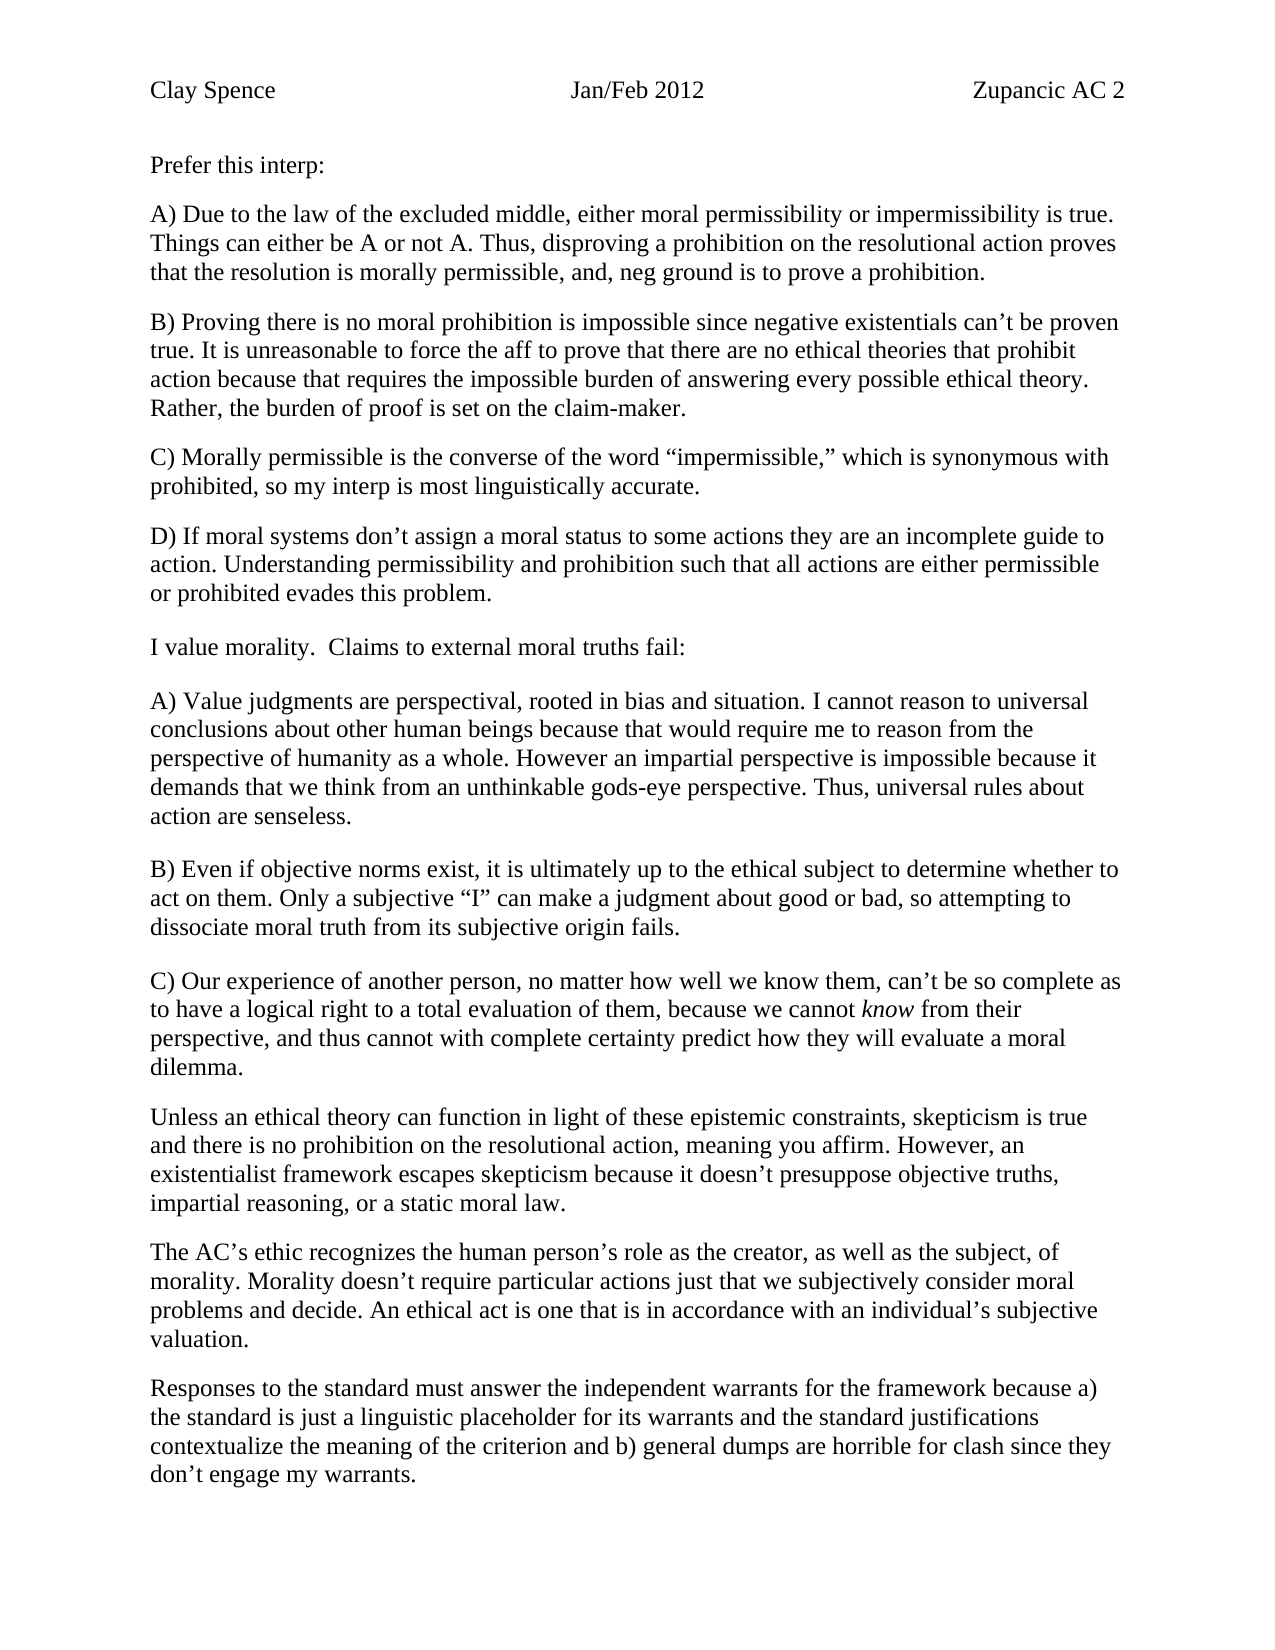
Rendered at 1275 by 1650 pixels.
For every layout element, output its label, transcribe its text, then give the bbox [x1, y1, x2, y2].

text A) Value judgments are perspectival, rooted in bias and situation. I cannot reason to universal conclusions about other human beings because that would require me to reason from the perspective of humanity as a whole. However an impartial perspective is impossible because it demands that we think from an unthinkable gods-eye perspective. Thus, universal rules about action are senseless. [150, 686, 1125, 829]
text Responses to the standard must answer the independent warrants for the framework because a) the standard is just a linguistic placeholder for its warrants and the standard justifications contextualize the meaning of the criterion and b) general dumps are horrible for clash since they don’t engage my warrants. [150, 1373, 1125, 1488]
text B) Even if objective norms exist, it is ultimately up to the ethical subject to determine whether to act on them. Only a subjective “I” can make a judgment about good or bad, so attempting to dissociate moral truth from its subjective origin fails. [150, 854, 1125, 941]
text C) Our experience of another person, no matter how well we know them, can’t be so complete as to have a logical right to a total evaluation of them, because we cannot know from their perspective, and thus cannot with complete certainty predict how they will evaluate a moral dilemma. [150, 966, 1125, 1081]
text C) Morally permissible is the converse of the word “impermissible,” which is synonymous with prohibited, so my interp is most linguistically accurate. [150, 442, 1125, 500]
text D) If moral systems don’t assign a moral status to some actions they are an incomplete guide to action. Understanding permissibility and prohibition such that all actions are either permissible or prohibited evades this problem. [150, 521, 1125, 607]
text I value morality. Claims to external moral truths fail: [150, 632, 1125, 661]
text A) Due to the law of the excluded middle, either moral permissibility or impermissibility is true. Things can either be A or not A. Thus, disproving a prohibition on the resolutional action proves that the resolution is morally permissible, and, neg ground is to prove a prohibition. [150, 199, 1125, 286]
text Unless an ethical theory can function in light of these epistemic constraints, skepticism is true and there is no prohibition on the resolutional action, meaning you affirm. However, an existentialist framework escapes skepticism because it doesn’t presuppose objective truths, impartial reasoning, or a static moral law. [150, 1102, 1125, 1217]
text The AC’s ethic recognizes the human person’s role as the creator, as well as the subject, of morality. Morality doesn’t require particular actions just that we subjectively consider moral problems and decide. An ethical act is one that is in accordance with an individual’s subjective valuation. [150, 1237, 1125, 1352]
text B) Proving there is no moral prohibition is impossible since negative existentials can’t be proven true. It is unreasonable to force the aff to prove that there are no ethical theories that prohibit action because that requires the impossible burden of answering every possible ethical theory. Rather, the burden of proof is set on the claim-maker. [150, 307, 1125, 422]
text Prefer this interp: [150, 150, 1125, 179]
